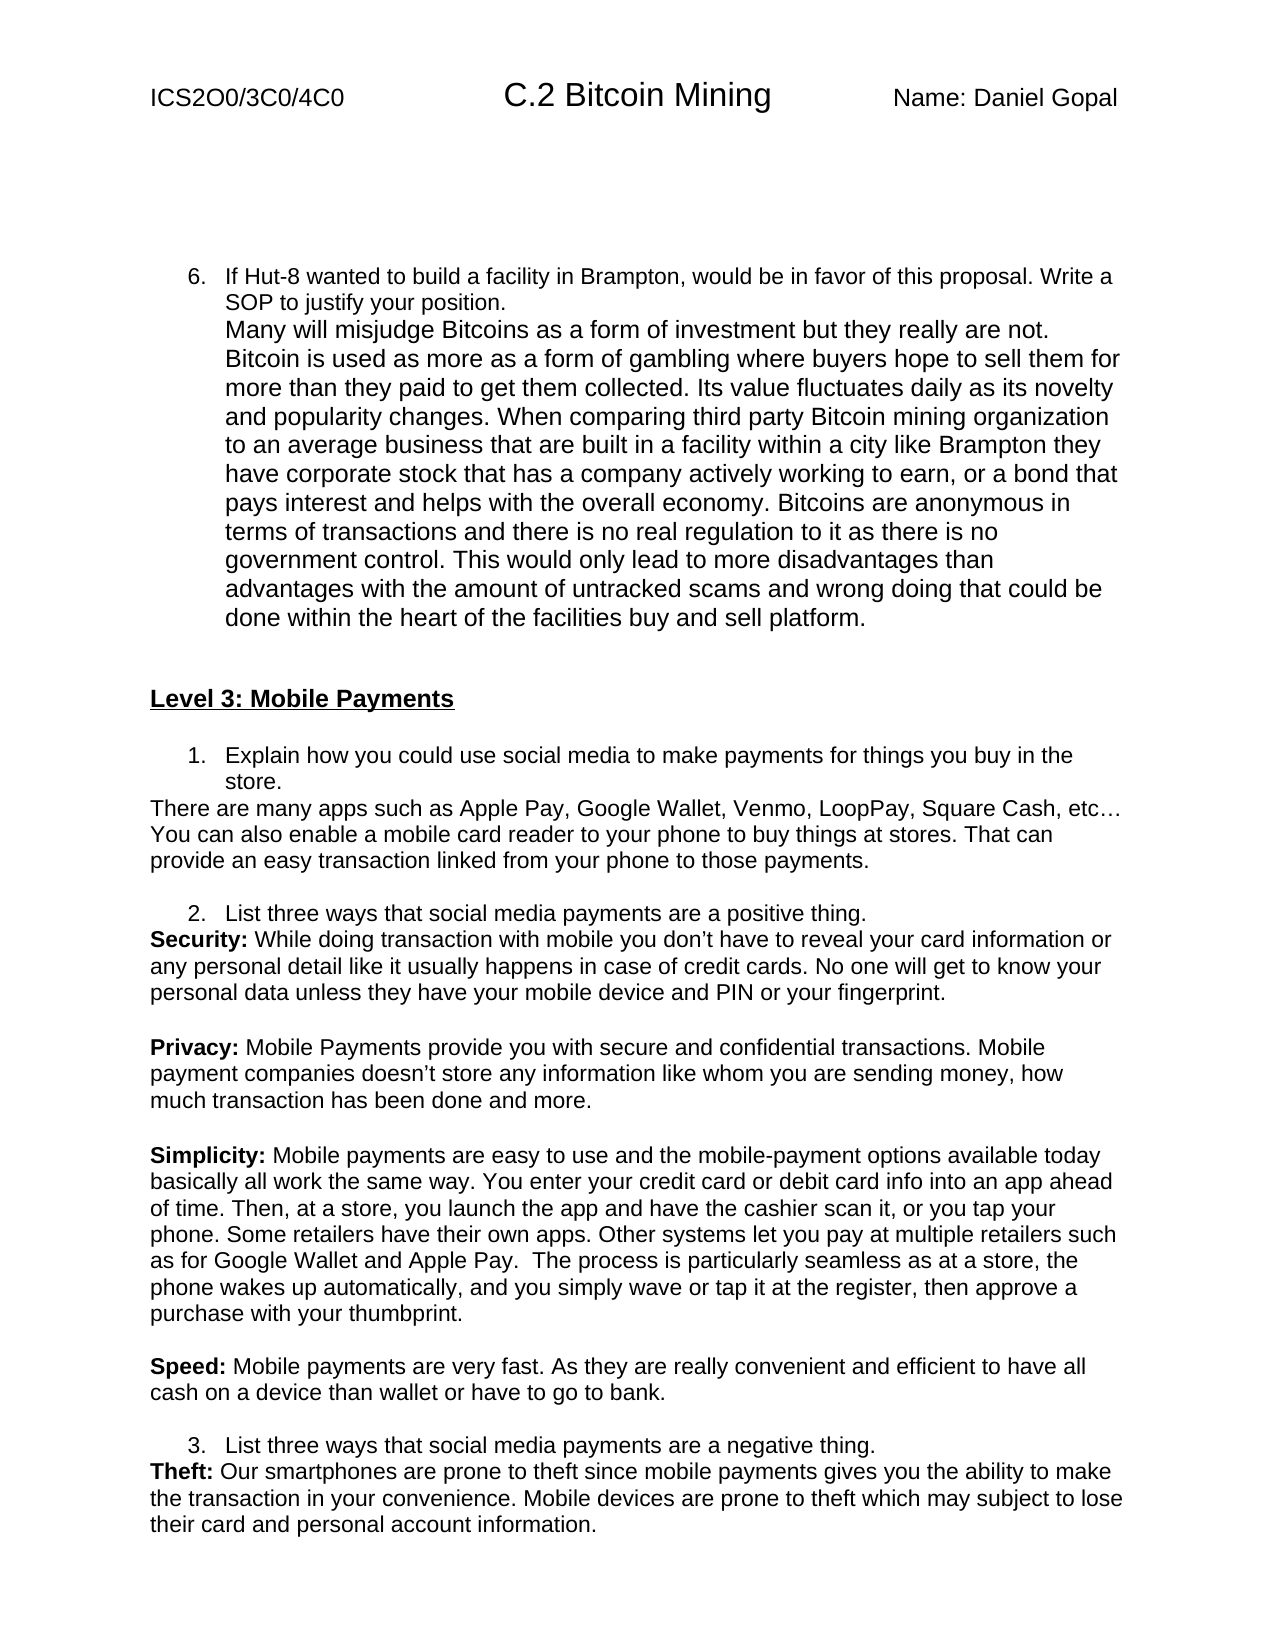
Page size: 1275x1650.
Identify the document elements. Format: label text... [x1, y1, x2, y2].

text Privacy: Mobile Payments provide you with secure and confidential transactions. Mobile payment companies doesn’t store any information like whom you are sending money, how much transaction has been done and more. [150, 1034, 1125, 1113]
text Simplicity: Mobile payments are easy to use and the mobile-payment options available today basically all work the same way. You enter your credit card or debit card info into an app ahead of time. Then, at a store, you launch the app and have the cashier scan it, or you tap your phone. Some retailers have their own apps. Other systems let you pay at multiple retailers such as for Google Wallet and Apple Pay. The process is particularly seamless as at a store, the phone wakes up automatically, and you simply wave or tap it at the register, then approve a purchase with your thumbprint. [150, 1142, 1125, 1326]
list Explain how you could use social media to make payments for things you buy in the store. [187, 742, 1125, 794]
list List three ways that social media payments are a positive thing. [187, 900, 1125, 926]
text Level 3: Mobile Payments [150, 684, 1125, 742]
list List three ways that social media payments are a negative thing. [187, 1432, 1125, 1458]
text Speed: Mobile payments are very fast. As they are really convenient and efficient to have all cash on a device than wallet or have to go to bank. [150, 1353, 1125, 1405]
text There are many apps such as Apple Pay, Google Wallet, Venmo, LoopPay, Square Cash, etc… You can also enable a mobile card reader to your phone to buy things at stores. That can provide an easy transaction linked from your phone to those payments. [150, 794, 1125, 873]
text Many will misjudge Bitcoins as a form of investment but they really are not. Bitcoin is used as more as a form of gambling where buyers hope to sell them for more than they paid to get them collected. Its value fluctuates daily as its novelty and popularity changes. When comparing third party Bitcoin mining organization to an average business that are built in a facility within a city like Brampton they have corporate stock that has a company actively working to earn, or a bond that pays interest and helps with the overall economy. Bitcoins are anonymous in terms of transactions and there is no real regulation to it as there is no government control. This would only lead to more disadvantages than advantages with the amount of untracked scams and wrong doing that could be done within the heart of the facilities buy and sell platform. [225, 315, 1125, 632]
text Theft: Our smartphones are prone to theft since mobile payments gives you the ability to make the transaction in your convenience. Mobile devices are prone to theft which may subject to lose their card and personal account information. [150, 1458, 1125, 1537]
list If Hut-8 wanted to build a facility in Brampton, would be in favor of this proposal. Write a SOP to justify your position. [187, 263, 1125, 315]
text Security: While doing transaction with mobile you don’t have to reveal your card information or any personal detail like it usually happens in case of credit cards. No one will get to know your personal data unless they have your mobile device and PIN or your fingerprint. [150, 926, 1125, 1005]
